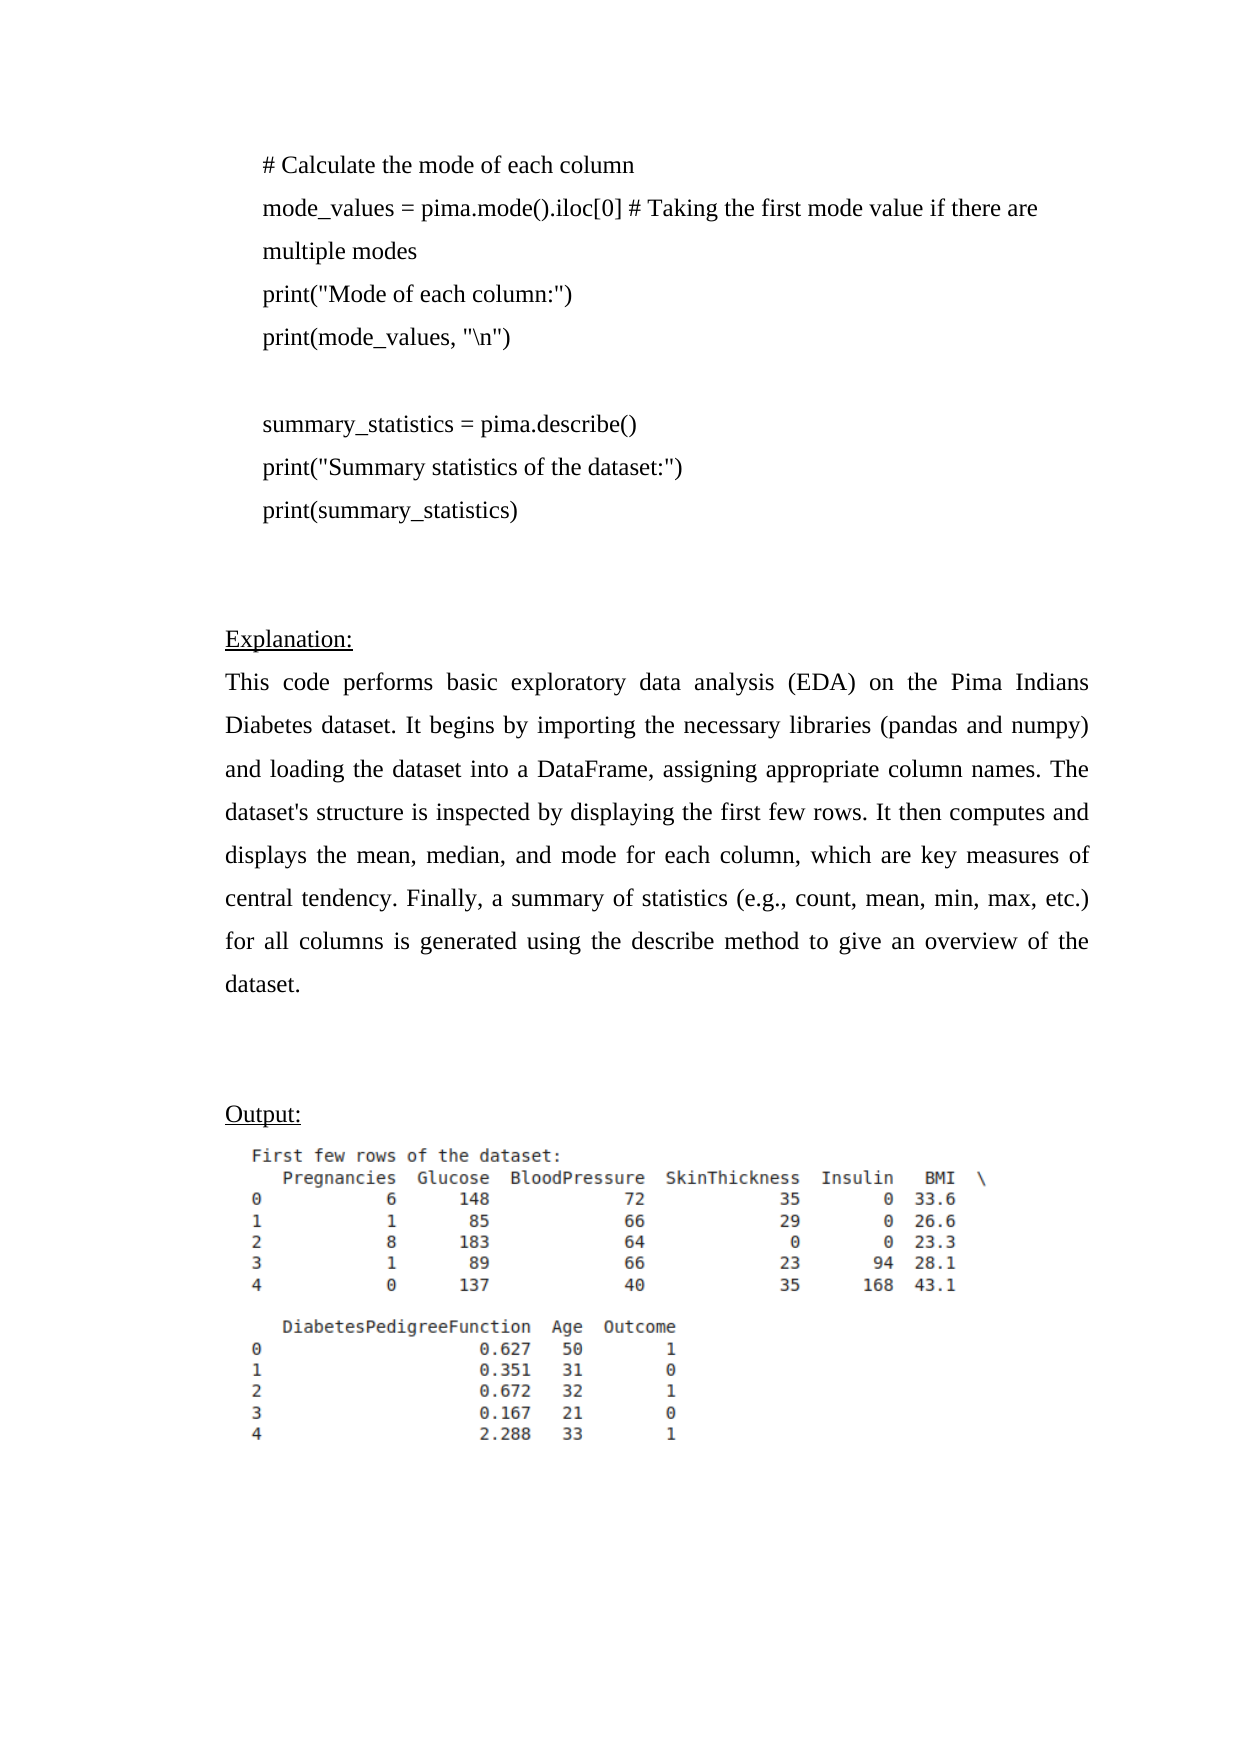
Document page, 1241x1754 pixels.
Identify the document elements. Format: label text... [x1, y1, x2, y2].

list print(mode_values, "\n") [262, 322, 1090, 351]
list Output: [225, 1099, 1090, 1127]
list print(summary_statistics) [262, 495, 1090, 524]
list Explanation: [225, 624, 1090, 653]
list # Calculate the mode of each column [262, 150, 1090, 179]
list print("Mode of each column:") [262, 279, 1090, 308]
list summary_statistics = pima.describe() [262, 409, 1090, 437]
list print("Summary statistics of the dataset:") [262, 452, 1090, 481]
list This code performs basic exploratory data analysis (EDA) on the Pima Indians Diabetes dataset. It begins by importing the necessary libraries (pandas and numpy) and loading the dataset into a DataFrame, assigning appropriate column names. The dataset's structure is inspected by displaying the first few rows. It then computes and displays the mean, median, and mode for each column, which are key measures of central tendency. Finally, a summary of statistics (e.g., count, mean, min, max, etc.) for all columns is generated using the describe method to give an overview of the dataset. [225, 667, 1090, 998]
list mode_values = pima.mode().iloc[0] # Taking the first mode value if there are multiple modes [262, 193, 1090, 265]
